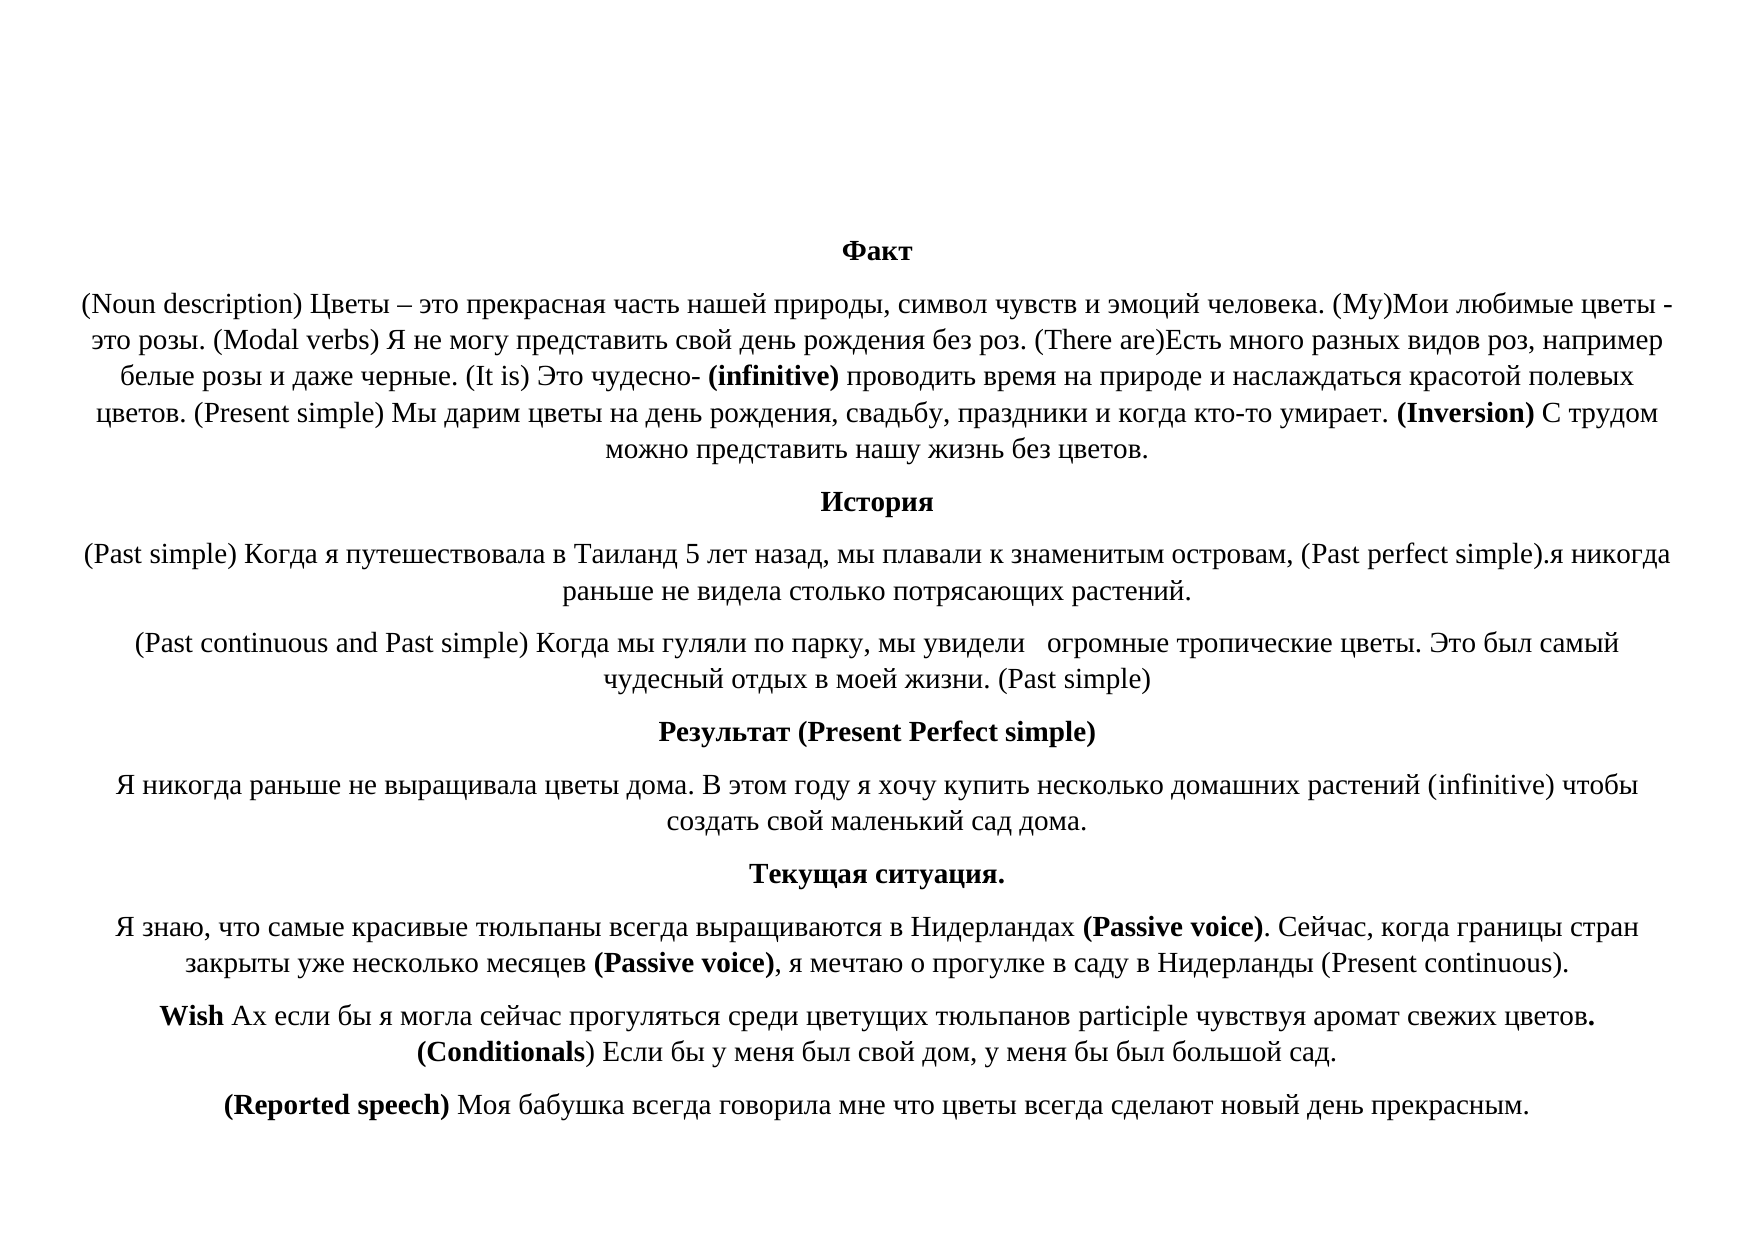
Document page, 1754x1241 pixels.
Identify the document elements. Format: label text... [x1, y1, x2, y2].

text (Reported speech) Моя бабушка всегда говорила мне что цветы всегда сделают новый день прекрасным. [75, 1087, 1679, 1120]
text История [75, 484, 1679, 517]
text Wish Ах если бы я могла сейчас прогуляться среди цветущих тюльпанов participle чувствуя аромат свежих цветов. (Conditionals) Если бы у меня был свой дом, у меня бы был большой сад. [75, 998, 1679, 1068]
text (Past simple) Когда я путешествовала в Таиланд 5 лет назад, мы плавали к знаменитым островам, (Past perfect simple).я никогда раньше не видела столько потрясающих растений. [75, 536, 1679, 606]
text Результат (Present Perfect simple) [75, 714, 1679, 748]
text Текущая ситуация. [75, 856, 1679, 890]
text (Noun description) Цветы – это прекрасная часть нашей природы, символ чувств и эмоций человека. (My)Мои любимые цветы -это розы. (Modal verbs) Я не могу представить свой день рождения без роз. (There are)Есть много разных видов роз, например белые розы и даже черные. (It is) Это чудесно- (infinitive) проводить время на природе и наслаждаться красотой полевых цветов. (Present simple) Мы дарим цветы на день рождения, свадьбу, праздники и когда кто-то умирает. (Inversion) С трудом можно представить нашу жизнь без цветов. [75, 286, 1679, 464]
text (Past continuous and Past simple) Когда мы гуляли по парку, мы увидели огромные тропические цветы. Это был самый чудесный отдых в моей жизни. (Past simple) [75, 625, 1679, 695]
text Я никогда раньше не выращивала цветы дома. В этом году я хочу купить несколько домашних растений (infinitive) чтобы создать свой маленький сад дома. [75, 767, 1679, 837]
text Факт [75, 233, 1679, 267]
text Я знаю, что самые красивые тюльпаны всегда выращиваются в Нидерландах (Passive voice). Сейчас, когда границы стран закрыты уже несколько месяцев (Passive voice), я мечтаю о прогулке в саду в Нидерланды (Present continuous). [75, 909, 1679, 979]
